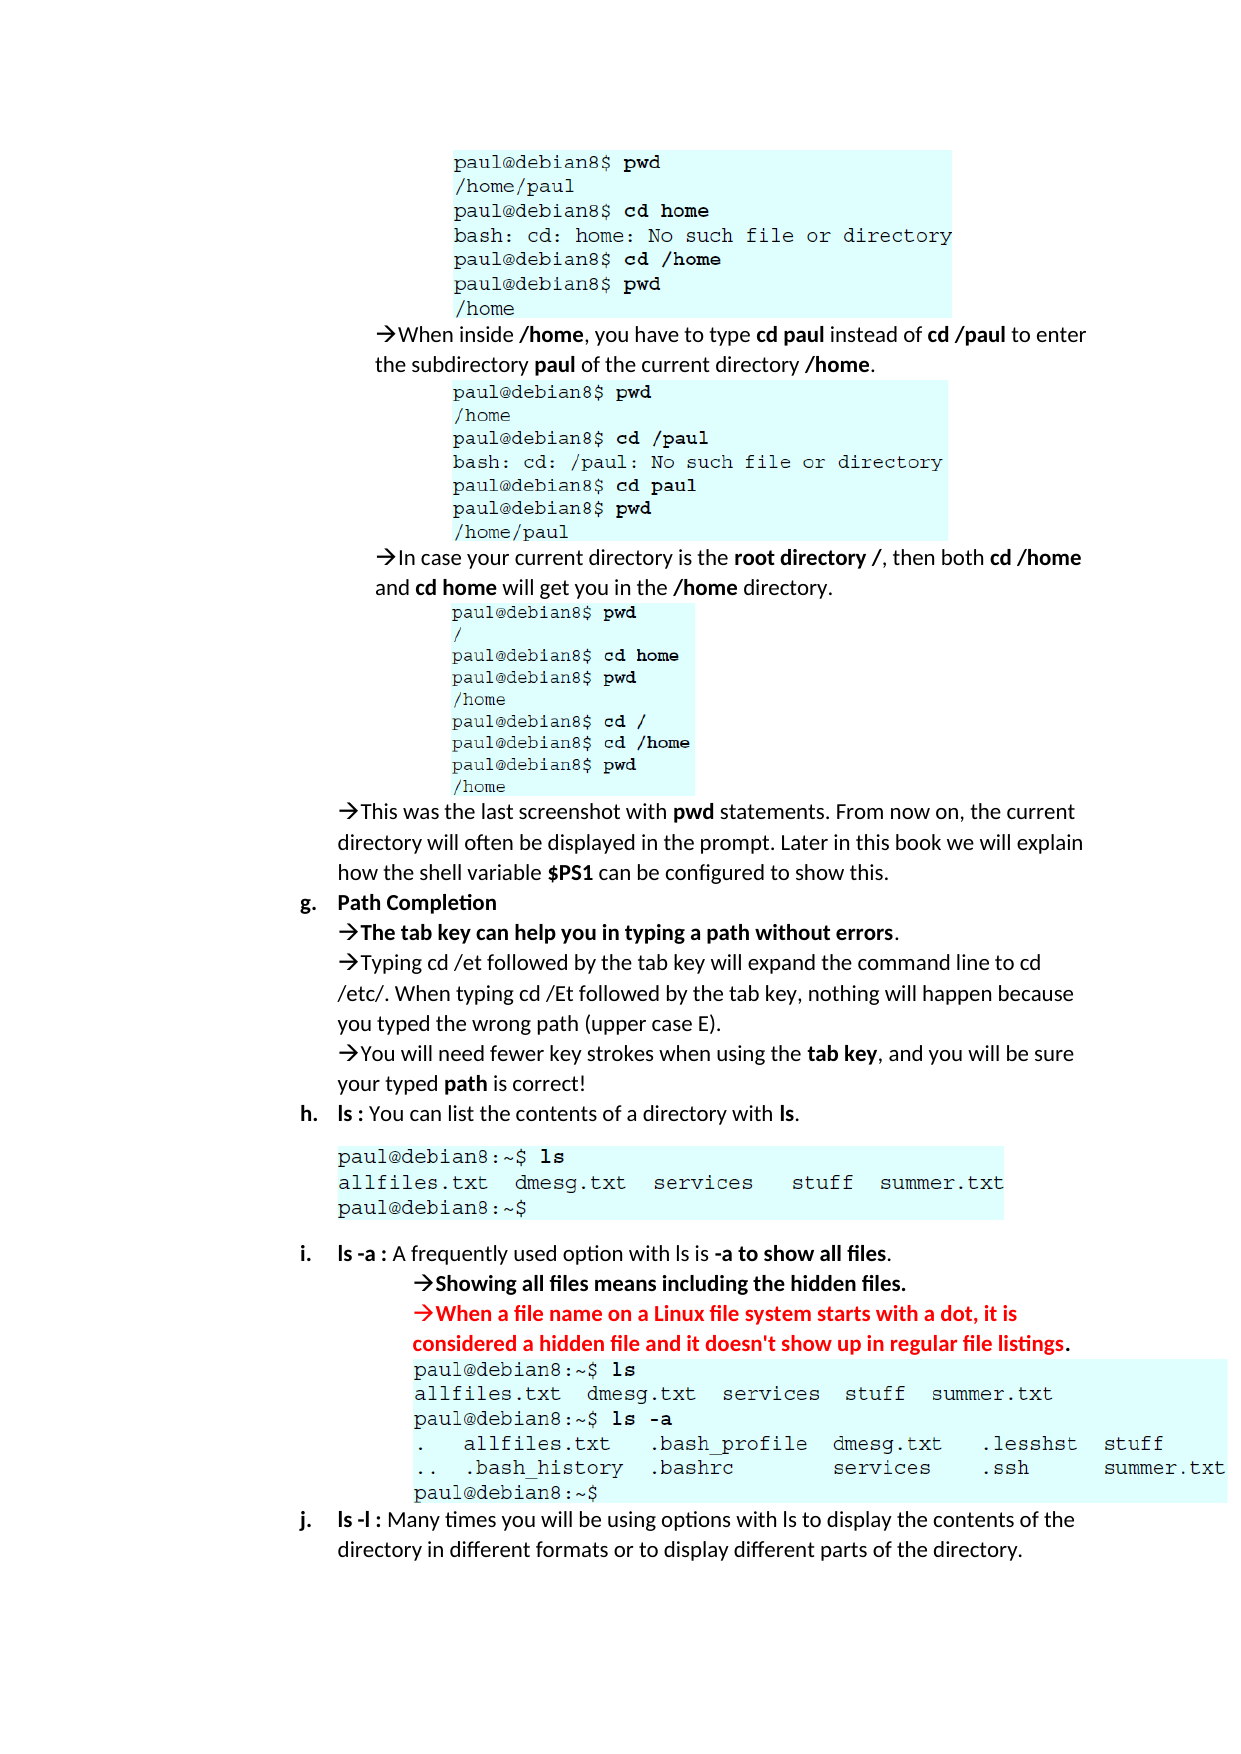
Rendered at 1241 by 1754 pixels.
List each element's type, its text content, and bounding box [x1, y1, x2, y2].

picture [337, 1146, 1004, 1220]
list Path Completion [300, 888, 1090, 916]
list ls -l : Many times you will be using options with ls to display the contents of the directory in different formats or to display different parts of the directory. [300, 1505, 1090, 1563]
list Typing cd /et followed by the tab key will expand the command line to cd /etc/. When typing cd /Et followed by the tab key, nothing will happen because you typed the wrong path (upper case E). [337, 948, 1090, 1037]
list When inside /home, you have to type cd paul instead of cd /paul to enter the subdirectory paul of the current directory /home. [375, 320, 1090, 378]
list The tab key can help you in typing a path without errors. [300, 918, 1090, 946]
list When a file name on a Linux file system starts with a dot, it is considered a hidden file and it doesn't show up in regular file listings. [412, 1299, 1090, 1357]
list This was the last screenshot with pwd statements. From now on, the current directory will often be displayed in the prompt. Later in this book we will explain how the shell variable $PS1 can be configured to show this. [337, 797, 1090, 886]
picture [450, 603, 696, 796]
picture [450, 380, 949, 541]
list In case your current directory is the root directory /, then both cd /home and cd home will get you in the /home directory. [375, 543, 1090, 601]
picture [412, 1359, 1228, 1503]
list You will need fewer key strokes when using the tab key, and you will be sure your typed path is correct! [337, 1039, 1090, 1097]
list ls -a : A frequently used option with ls is -a to show all files. [300, 1239, 1090, 1267]
list ls : You can list the contents of a directory with ls. [300, 1099, 1090, 1128]
list Showing all files means including the hidden files. [412, 1269, 1090, 1297]
picture [450, 150, 953, 318]
